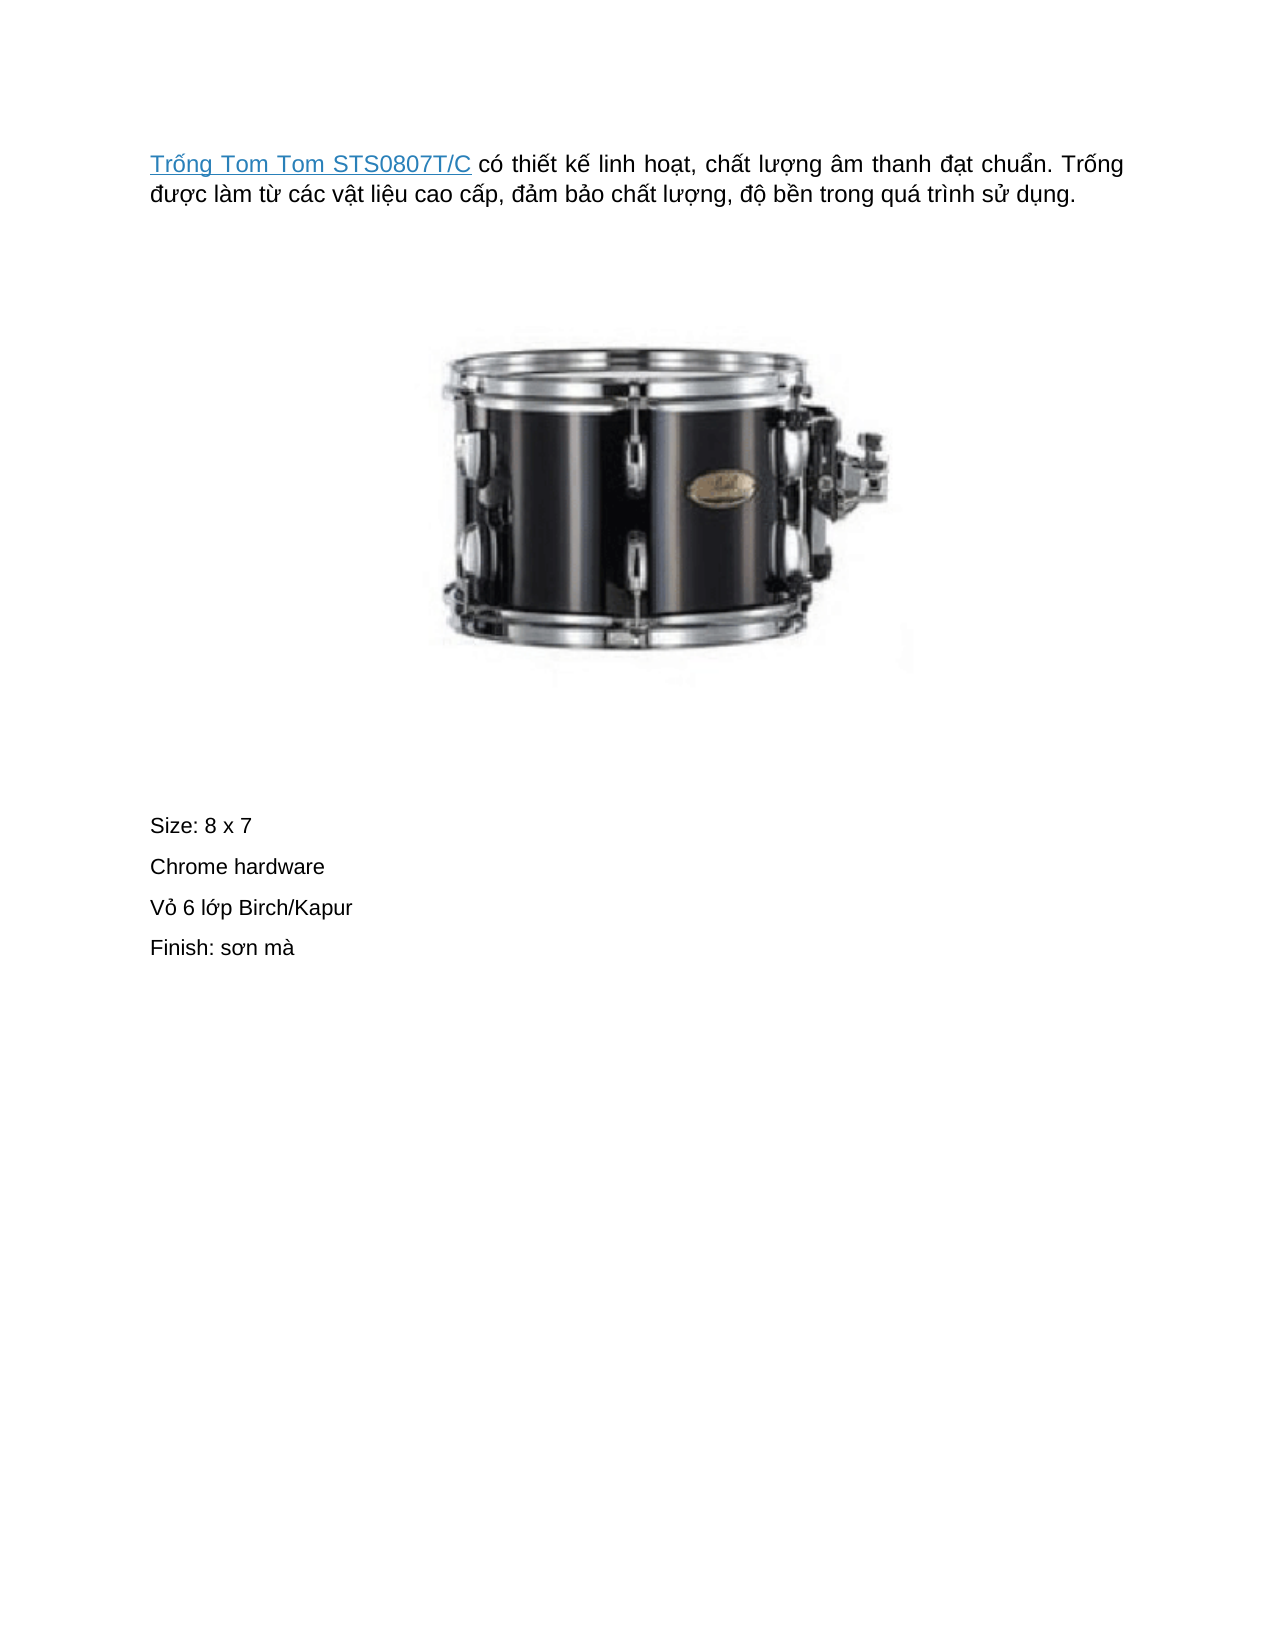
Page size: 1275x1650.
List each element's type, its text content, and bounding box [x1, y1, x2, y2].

text Size: 8 x 7 [150, 813, 1125, 838]
text Finish: sơn mà [150, 935, 1125, 960]
text Vỏ 6 lớp Birch/Kapur [150, 894, 1125, 919]
subtitle Trống Tom Tom STS0807T/C có thiết kế linh hoạt, chất lượng âm thanh đạt chuẩn. Trống được làm từ các vật liệu cao cấp, đảm bảo chất lượng, độ bền trong quá trình sử dụng. [150, 150, 1125, 207]
picture [246, 225, 1029, 797]
text Chrome hardware [150, 853, 1125, 879]
